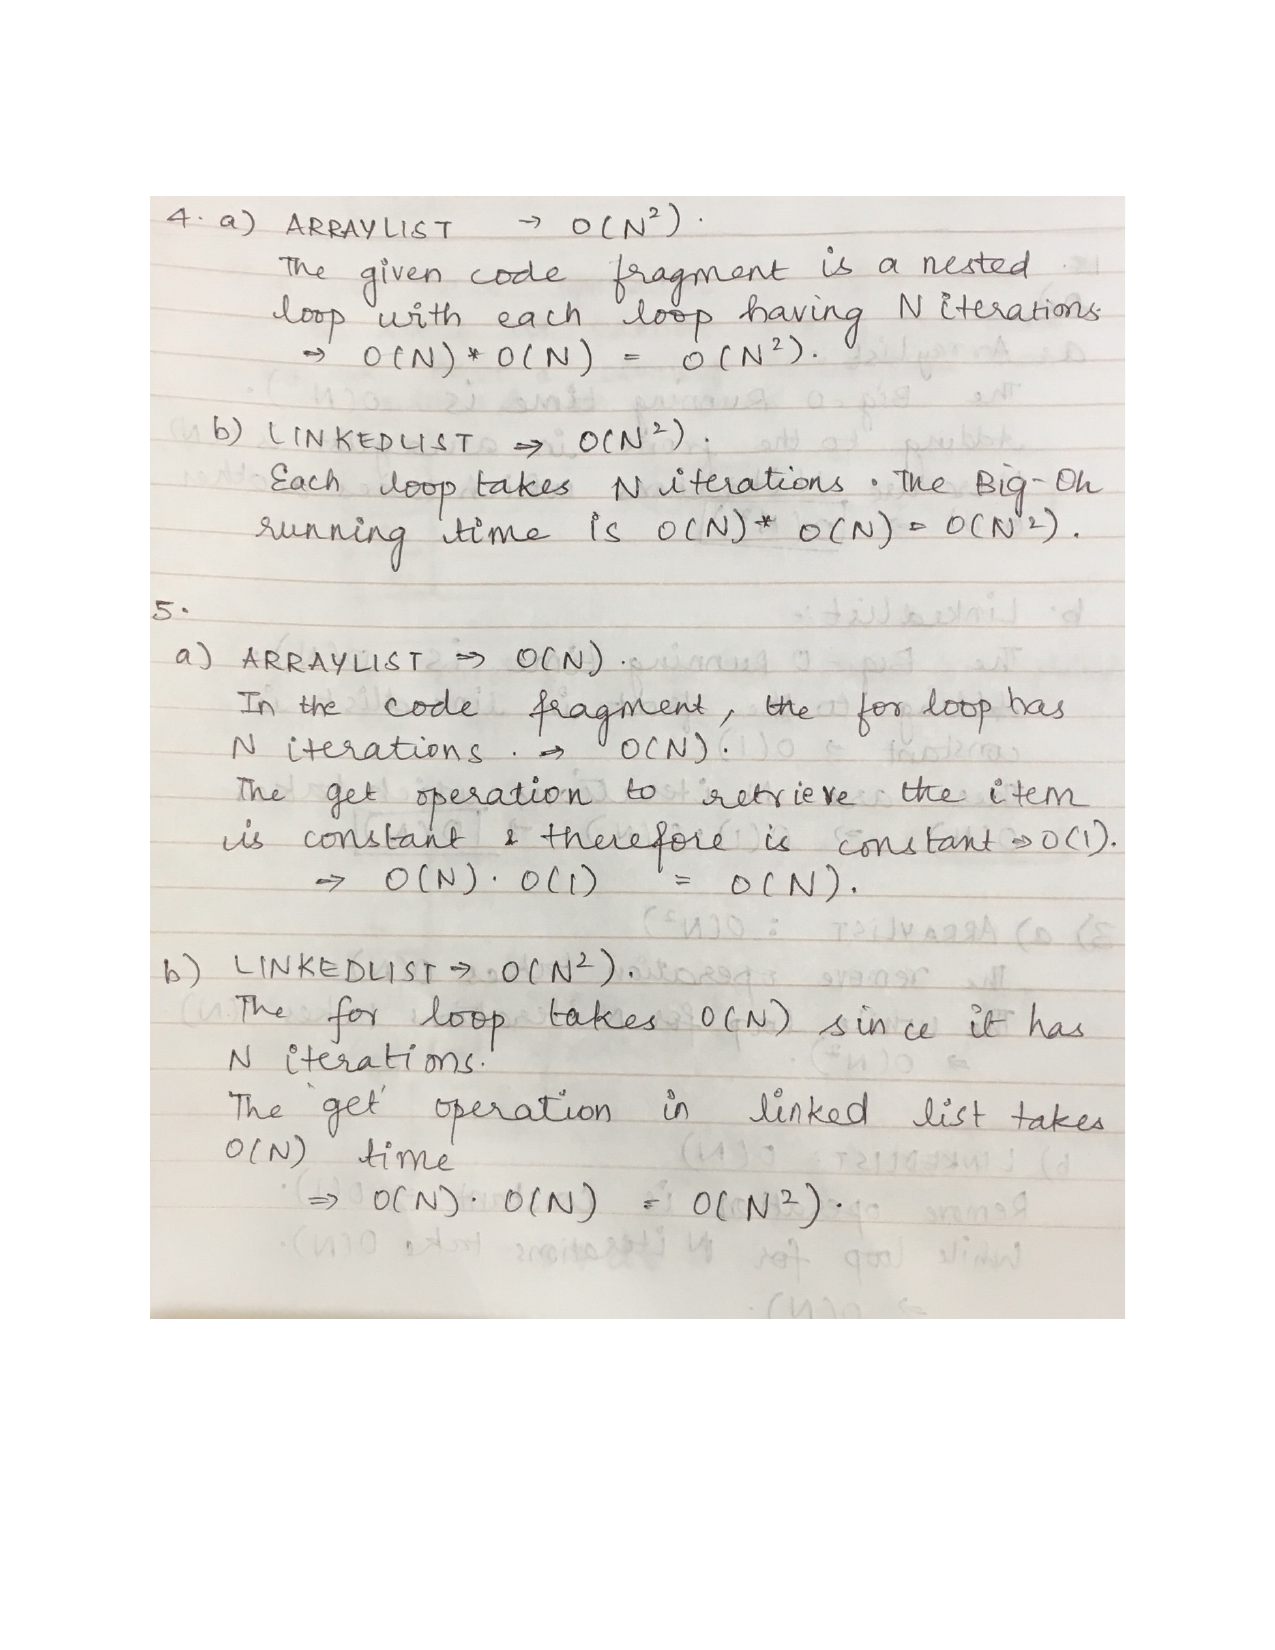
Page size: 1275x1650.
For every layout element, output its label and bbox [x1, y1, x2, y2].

picture [150, 196, 1125, 1319]
